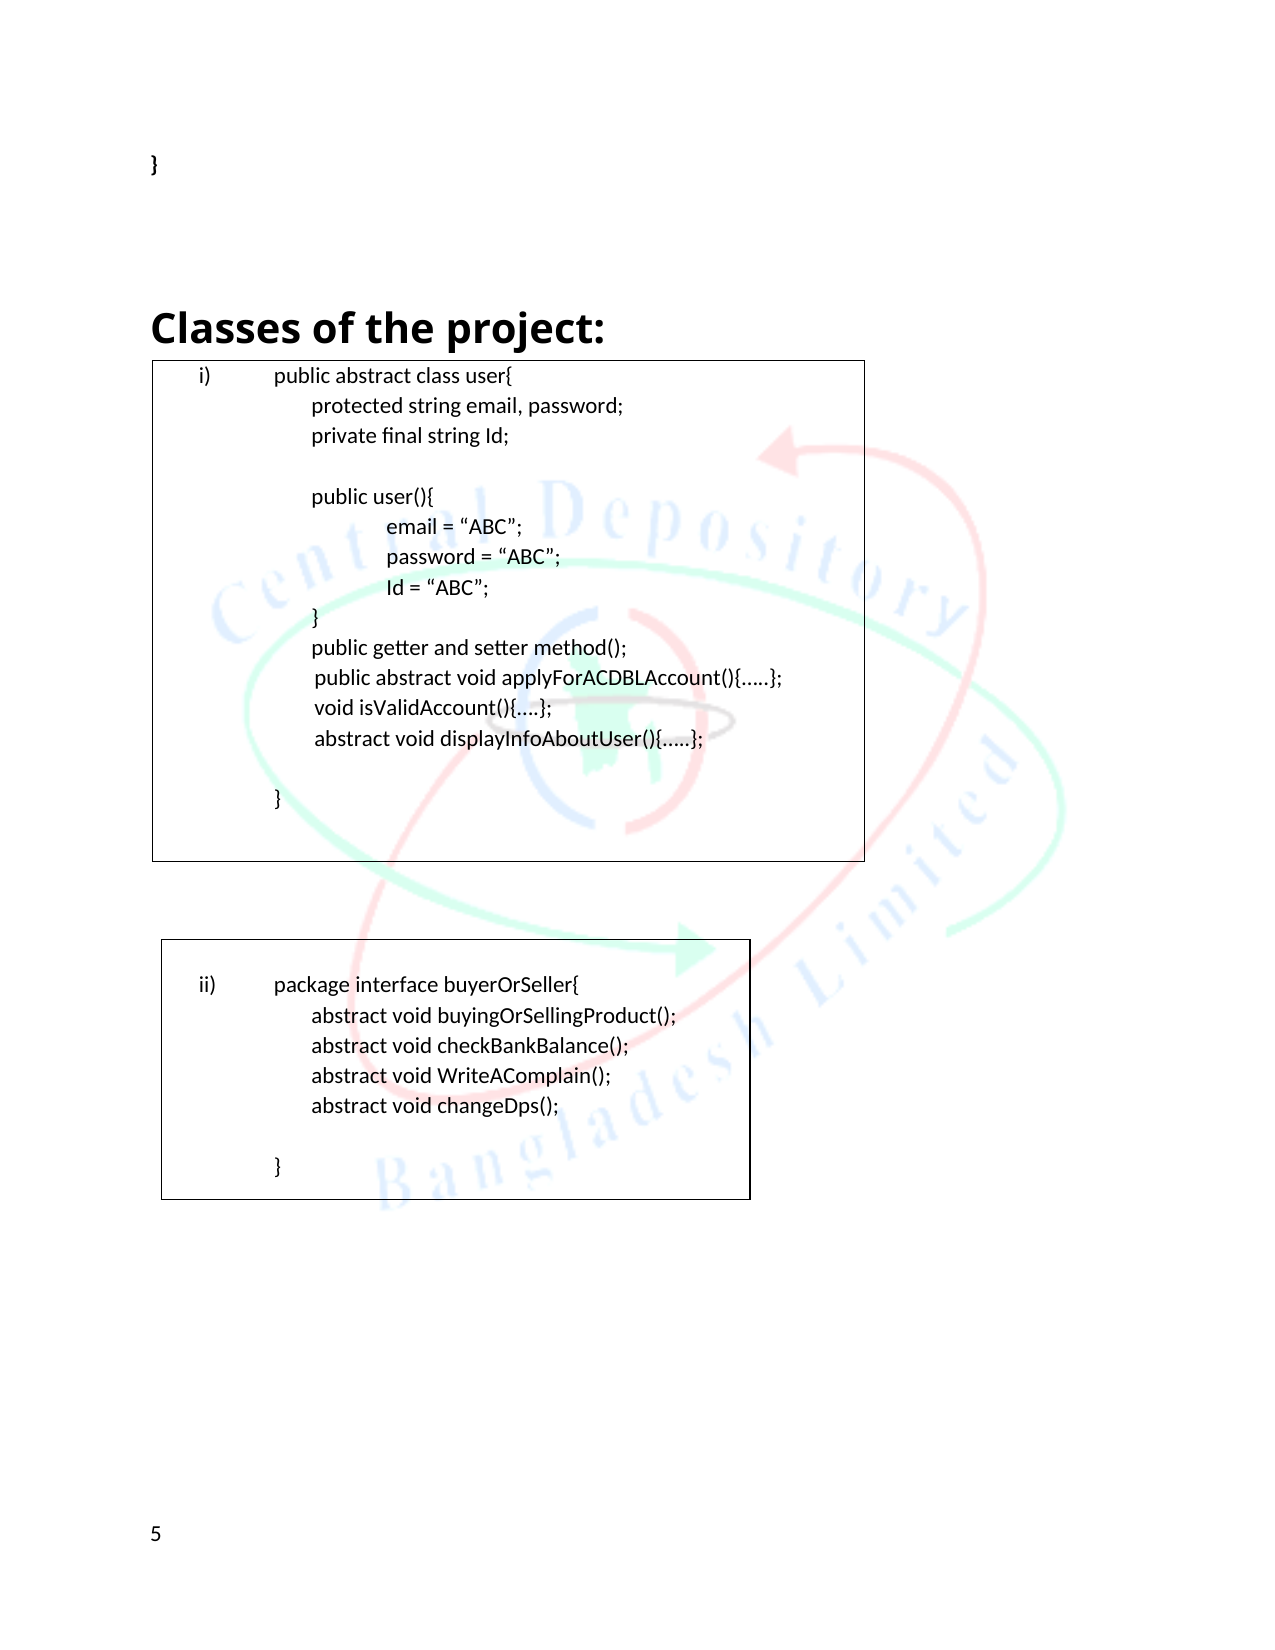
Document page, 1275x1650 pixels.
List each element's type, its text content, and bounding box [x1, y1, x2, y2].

table_header public abstract class user{ protected string email, password; private final string Id; public user(){ email = “ABC”; password = “ABC”; Id = “ABC”; } public getter and setter method(); public abstract void applyForACDBLAccount(){…..}; void isValidAccount(){….}; abstract void displayInfoAboutUser(){…..}; } [153, 361, 864, 861]
text } [150, 150, 1125, 178]
subtitle Classes of the project: [150, 299, 1125, 356]
table_header package interface buyerOrSeller{ abstract void buyingOrSellingProduct(); abstract void checkBankBalance(); abstract void WriteAComplain(); abstract void changeDps(); } [162, 940, 749, 1198]
